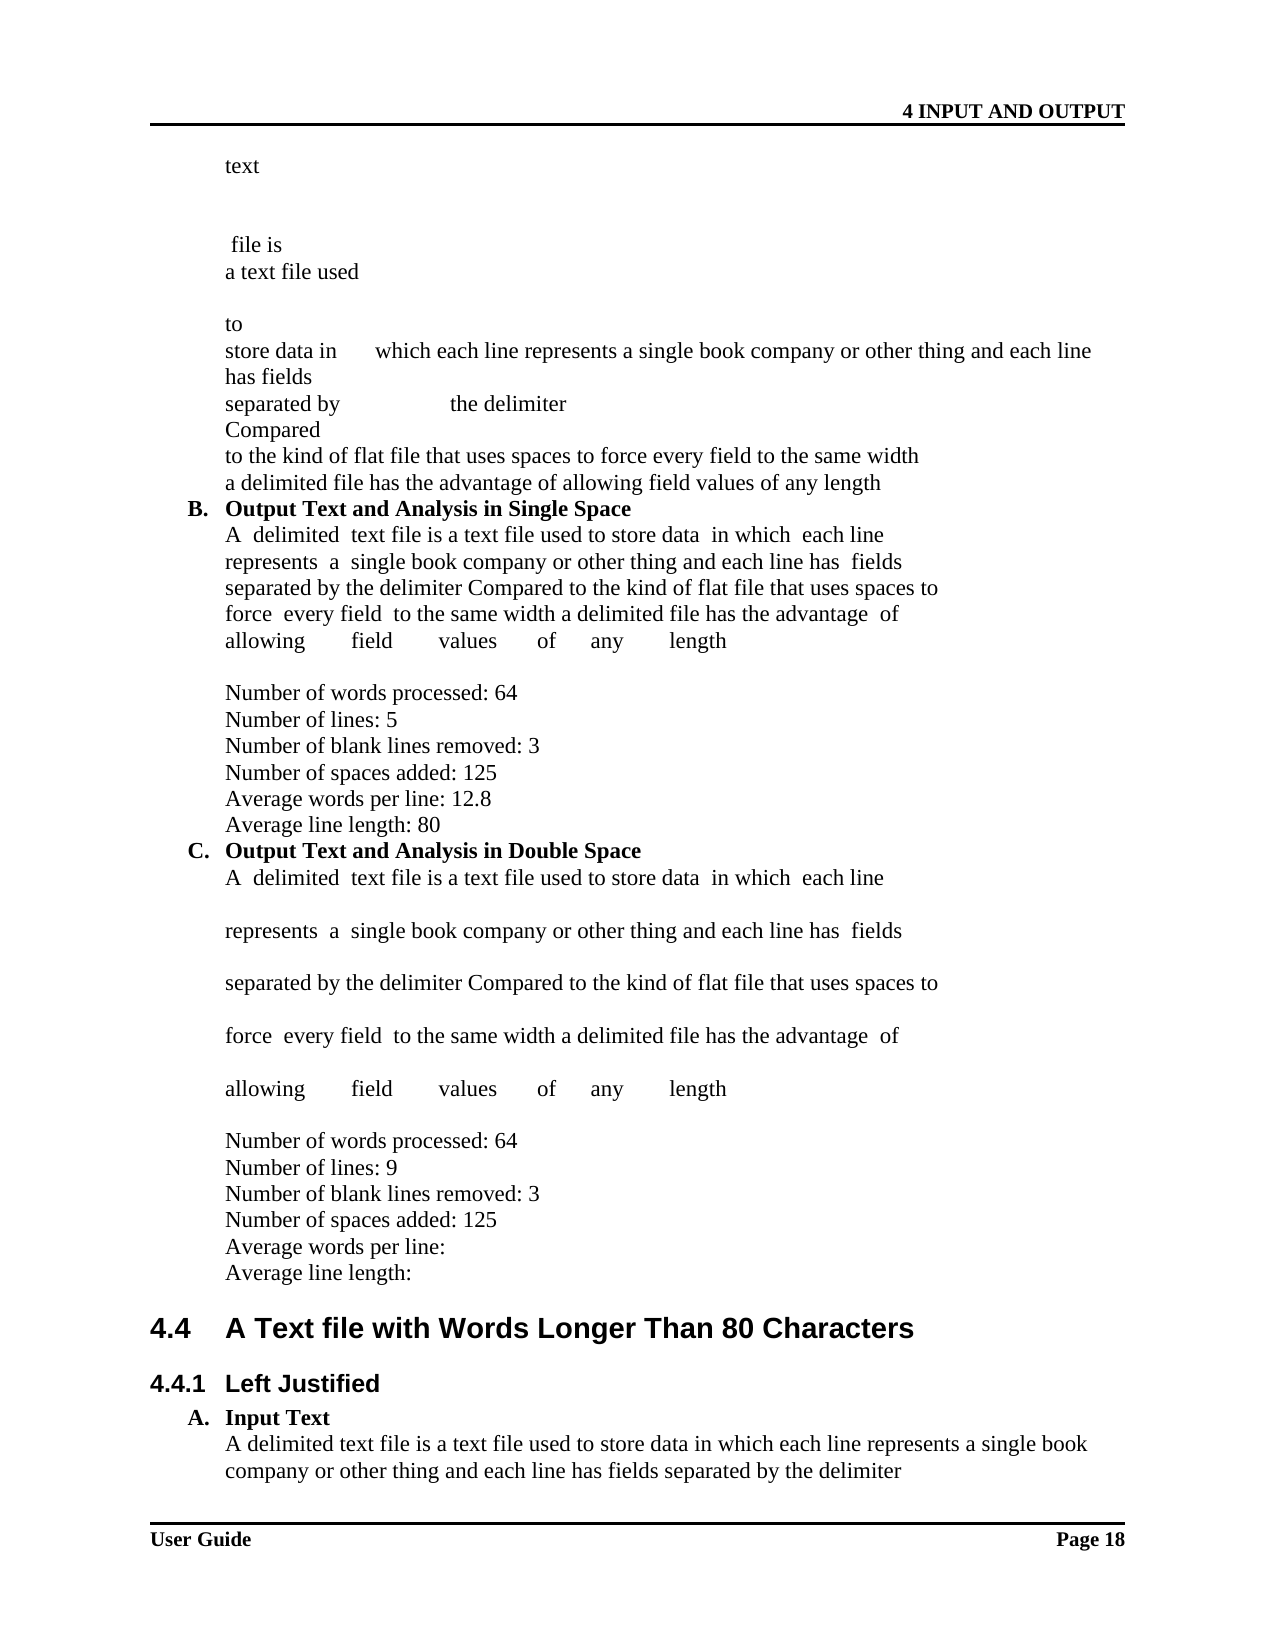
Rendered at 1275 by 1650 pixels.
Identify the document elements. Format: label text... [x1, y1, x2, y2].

list separated by the delimiter Compared to the kind of flat file that uses spaces to [225, 969, 1125, 996]
list Input Text [187, 1404, 1125, 1431]
list separated by the delimiter Compared to the kind of flat file that uses spaces to [225, 574, 1125, 600]
list Number of lines: 9 [225, 1154, 1125, 1180]
list to the kind of flat file that uses spaces to force every field to the same width [225, 442, 1125, 469]
list Number of words processed: 64 [225, 1127, 1125, 1154]
subtitle 4.4.1 Left Justified [150, 1369, 1125, 1398]
list to [225, 311, 1125, 337]
list force every field to the same width a delimited file has the advantage of [225, 600, 1125, 627]
list a delimited file has the advantage of allowing field values of any length [225, 469, 1125, 495]
list Number of lines: 5 [225, 706, 1125, 732]
list has fields [225, 363, 1125, 389]
list Compared [225, 416, 1125, 442]
list Number of spaces added: 125 [225, 758, 1125, 785]
list separated by the delimiter [225, 389, 1125, 416]
list Number of blank lines removed: 3 [225, 732, 1125, 758]
list A delimited text file is a text file used to store data in which each line [225, 864, 1125, 890]
list Output Text and Analysis in Double Space [187, 838, 1125, 864]
list represents a single book company or other thing and each line has fields [225, 548, 1125, 574]
list represents a single book company or other thing and each line has fields [225, 917, 1125, 943]
list Average words per line: [225, 1233, 1125, 1259]
list text [225, 152, 1125, 179]
list force every field to the same width a delimited file has the advantage of [225, 1022, 1125, 1048]
list allowing field values of any length [225, 1075, 1125, 1101]
list Average line length: [225, 1259, 1125, 1286]
list Number of words processed: 64 [225, 679, 1125, 706]
list store data in which each line represents a single book company or other thing and each line [225, 337, 1125, 363]
list A delimited text file is a text file used to store data in which each line represents a single book company or other thing and each line has fields separated by the delimiter [225, 1431, 1125, 1483]
list Number of blank lines removed: 3 [225, 1180, 1125, 1207]
list Average line length: 80 [225, 811, 1125, 838]
list A delimited text file is a text file used to store data in which each line [225, 521, 1125, 548]
subtitle 4.4 A Text file with Words Longer Than 80 Characters [150, 1311, 1125, 1344]
list Number of spaces added: 125 [225, 1207, 1125, 1233]
list Average words per line: 12.8 [225, 785, 1125, 811]
list Output Text and Analysis in Single Space [187, 495, 1125, 521]
list allowing field values of any length [225, 627, 1125, 653]
list a text file used [225, 258, 1125, 284]
list file is [225, 231, 1125, 258]
